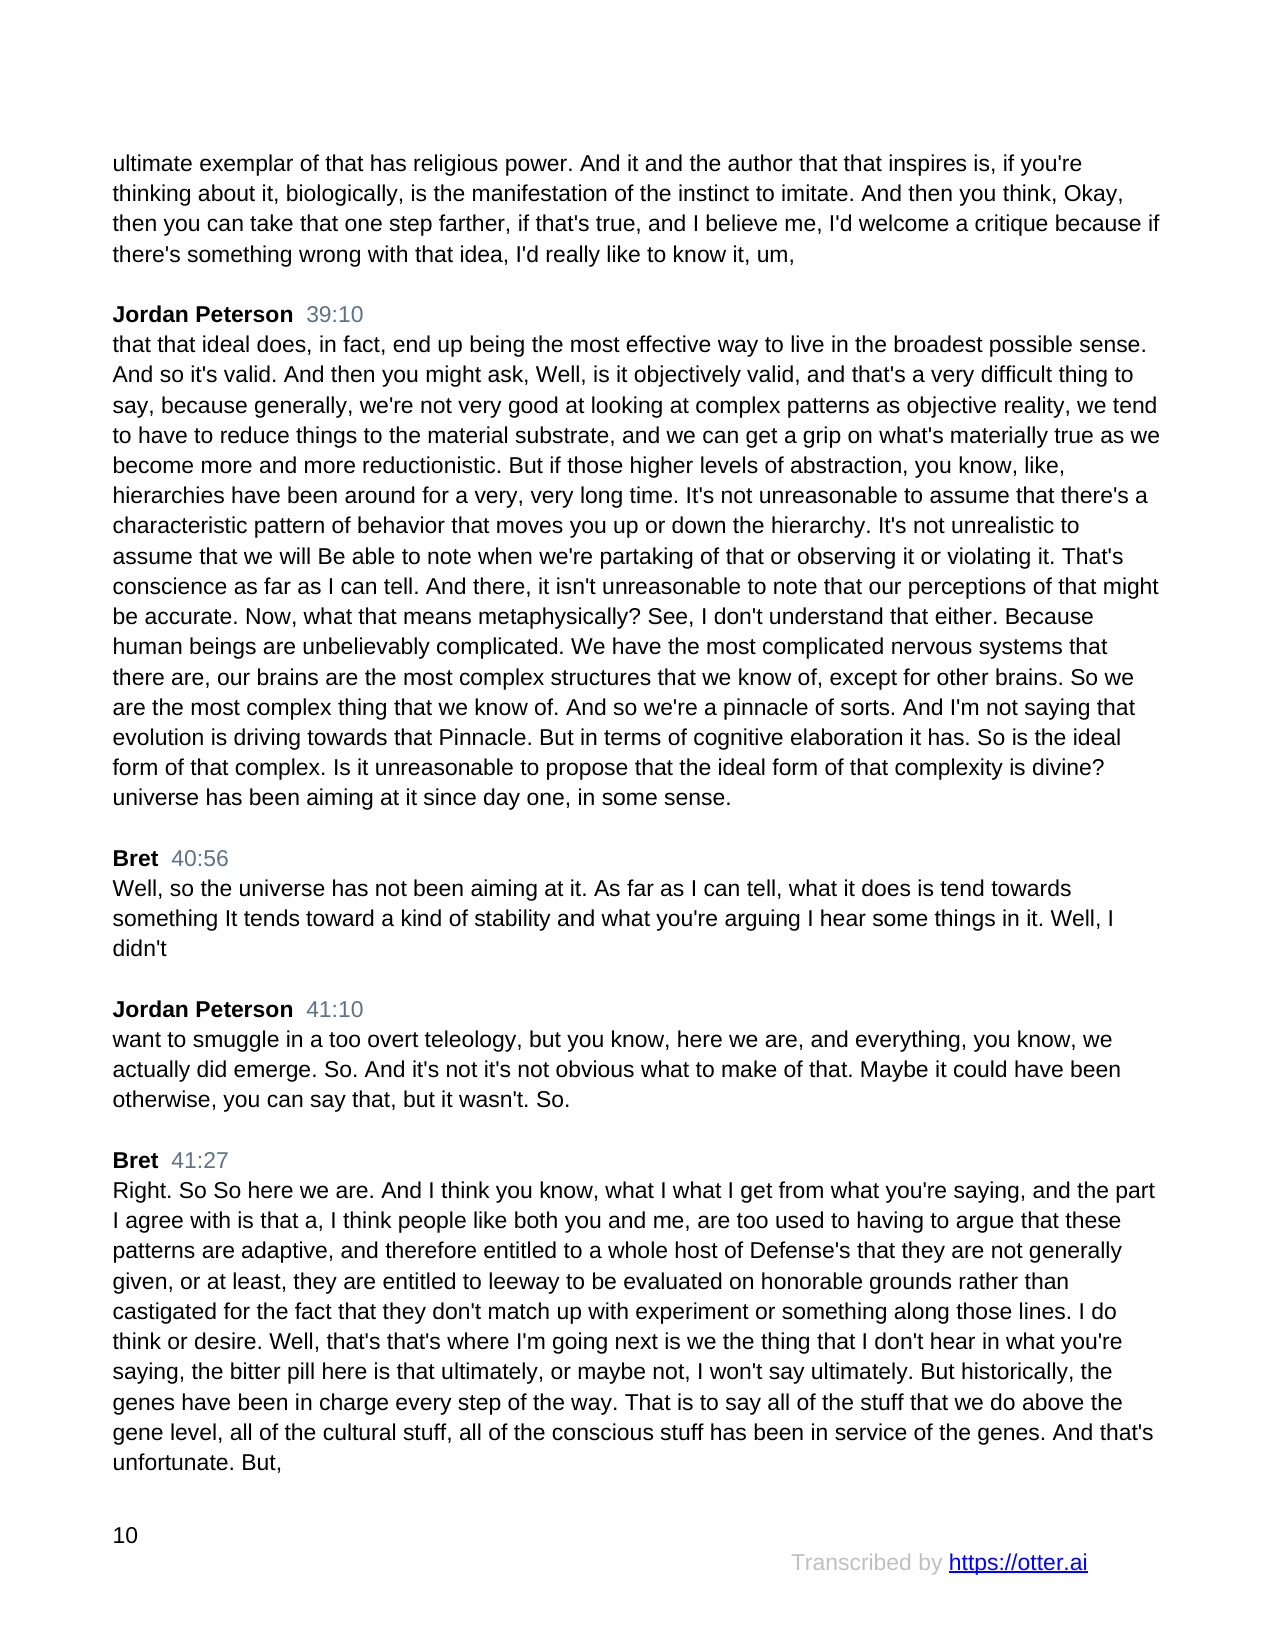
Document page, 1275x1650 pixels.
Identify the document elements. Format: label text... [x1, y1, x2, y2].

text Well, so the universe has not been aiming at it. As far as I can tell, what it does is tend towards something It tends toward a kind of stability and what you're arguing I hear some things in it. Well, I didn't [112, 875, 1162, 962]
text Bret 40:56 [112, 845, 1162, 871]
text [112, 150, 1162, 267]
text want to smuggle in a too overt teleology, but you know, here we are, and everything, you know, we actually did emerge. So. And it's not it's not obvious what to make of that. Maybe it could have been otherwise, you can say that, but it wasn't. So. [112, 1026, 1162, 1113]
text Right. So So here we are. And I think you know, what I what I get from what you're saying, and the part I agree with is that a, I think people like both you and me, are too used to having to argue that these patterns are adaptive, and therefore entitled to a whole host of Defense's that they are not generally given, or at least, they are entitled to leeway to be evaluated on honorable grounds rather than castigated for the fact that they don't match up with experiment or something along those lines. I do think or desire. Well, that's that's where I'm going next is we the thing that I don't hear in what you're saying, the bitter pill here is that ultimately, or maybe not, I won't say ultimately. But historically, the genes have been in charge every step of the way. That is to say all of the stuff that we do above the gene level, all of the cultural stuff, all of the conscious stuff has been in service of the genes. And that's unfortunate. But, [112, 1177, 1162, 1475]
text Jordan Peterson 39:10 [112, 301, 1162, 327]
text Jordan Peterson 41:10 [112, 996, 1162, 1022]
text Bret 41:27 [112, 1147, 1162, 1173]
text that that ideal does, in fact, end up being the most effective way to live in the broadest possible sense. And so it's valid. And then you might ask, Well, is it objectively valid, and that's a very difficult thing to say, because generally, we're not very good at looking at complex patterns as objective reality, we tend to have to reduce things to the material substrate, and we can get a grip on what's materially true as we become more and more reductionistic. But if those higher levels of abstraction, you know, like, hierarchies have been around for a very, very long time. It's not unreasonable to assume that there's a characteristic pattern of behavior that moves you up or down the hierarchy. It's not unrealistic to assume that we will Be able to note when we're partaking of that or observing it or violating it. That's conscience as far as I can tell. And there, it isn't unreasonable to note that our perceptions of that might be accurate. Now, what that means metaphysically? See, I don't understand that either. Because human beings are unbelievably complicated. We have the most complicated nervous systems that there are, our brains are the most complex structures that we know of, except for other brains. So we are the most complex thing that we know of. And so we're a pinnacle of sorts. And I'm not saying that evolution is driving towards that Pinnacle. But in terms of cognitive elaboration it has. So is the ideal form of that complex. Is it unreasonable to propose that the ideal form of that complexity is divine? universe has been aiming at it since day one, in some sense. [112, 331, 1162, 811]
